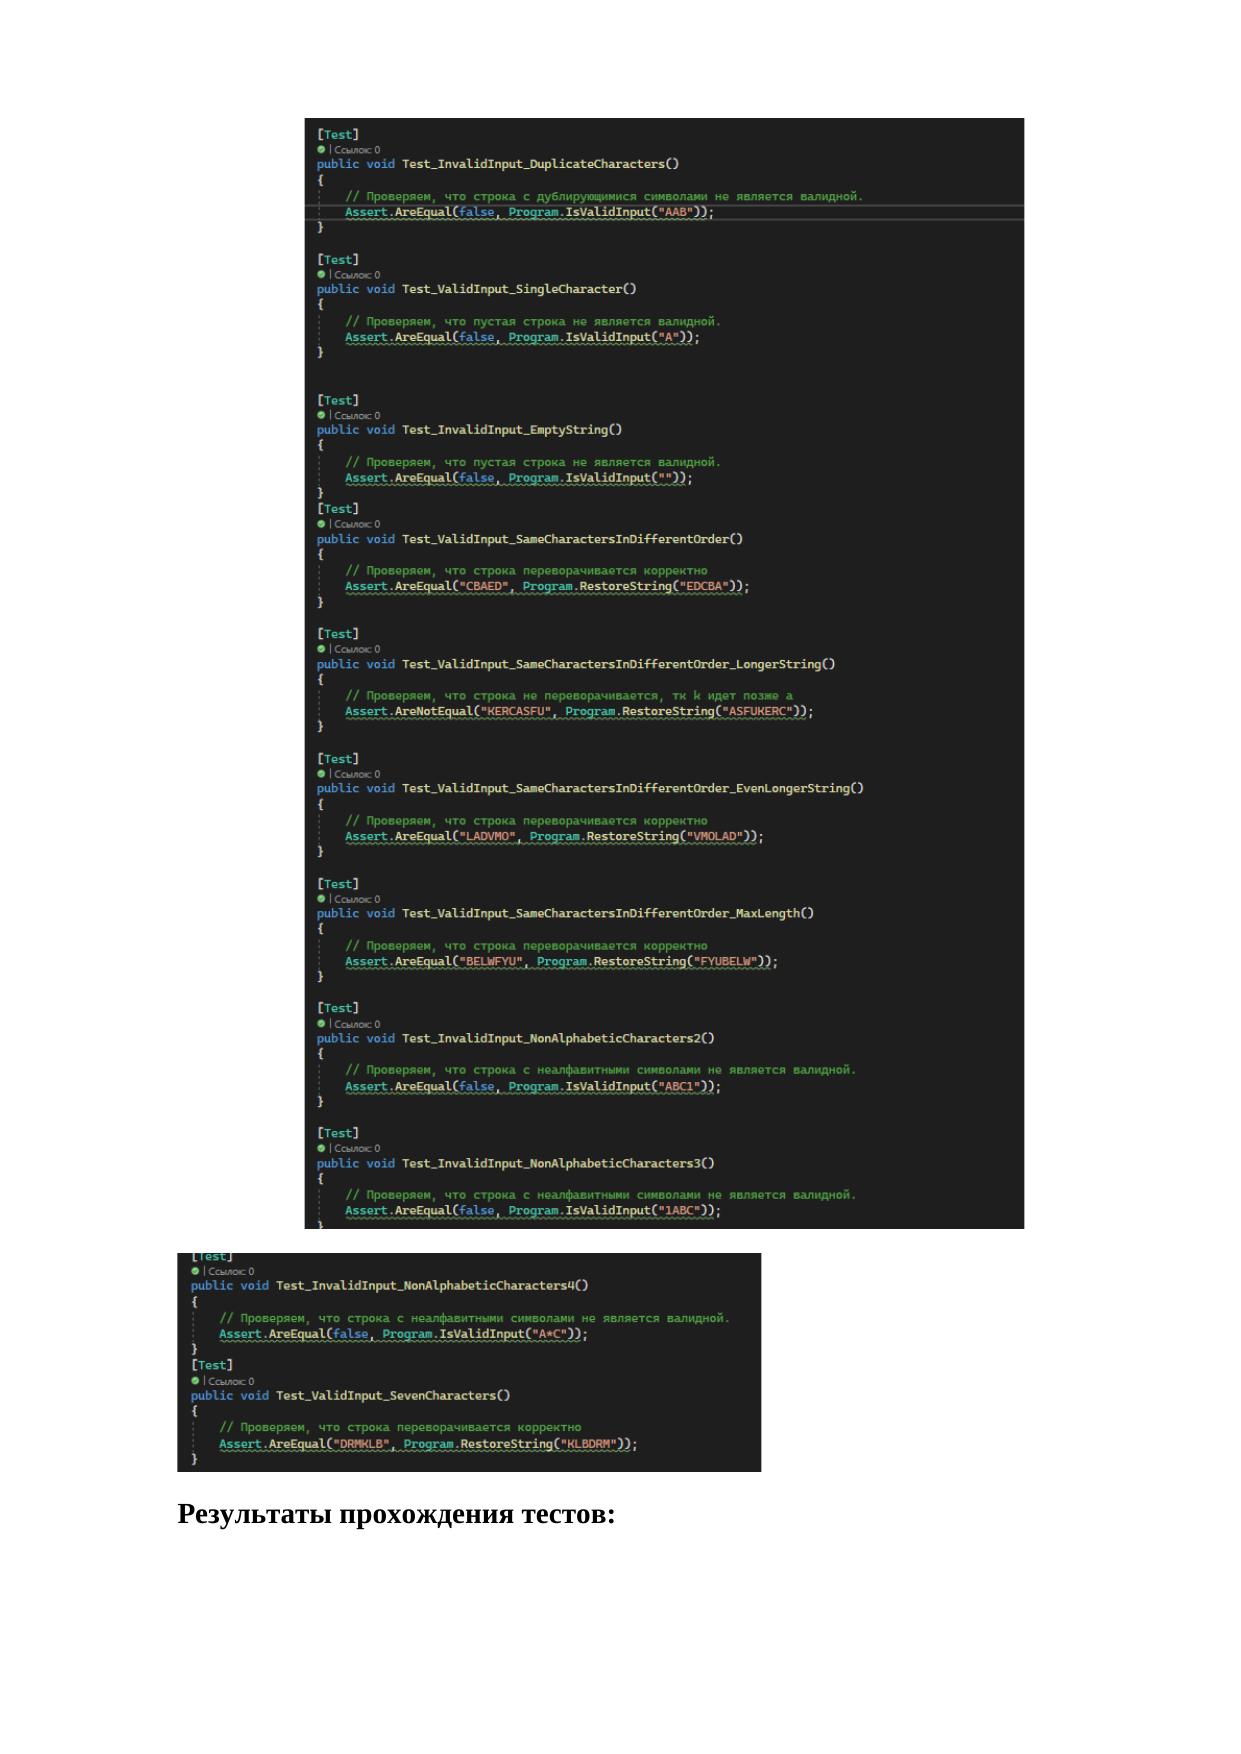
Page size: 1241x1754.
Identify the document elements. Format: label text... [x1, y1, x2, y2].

picture [177, 1253, 762, 1472]
picture [304, 118, 1025, 1229]
text Результаты прохождения тестов: [177, 1496, 1152, 1530]
